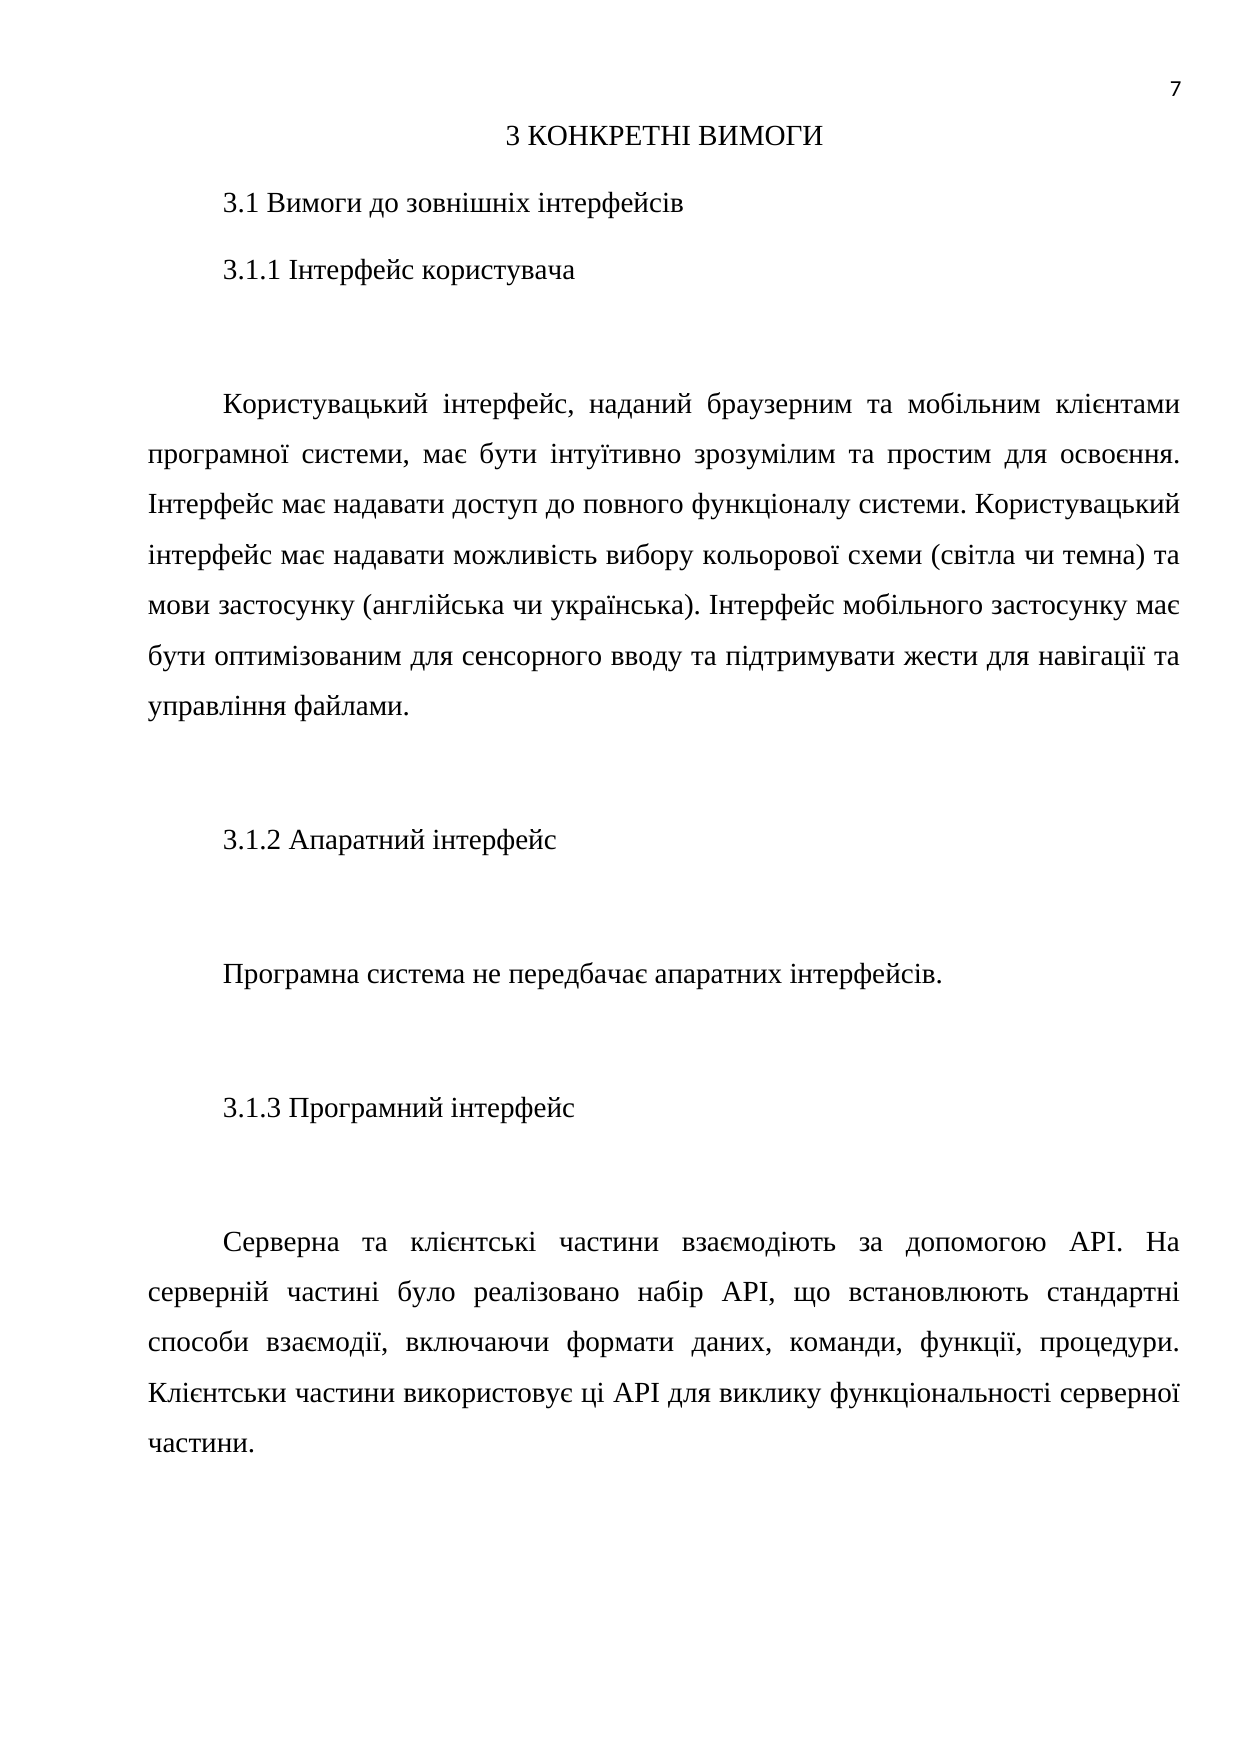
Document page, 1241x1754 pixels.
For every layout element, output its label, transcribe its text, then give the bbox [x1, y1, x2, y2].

text Серверна та клієнтські частини взаємодіють за допомогою API. На серверній частині було реалізовано набір API, що встановлюють стандартні способи взаємодії, включаючи формати даних, команди, функції, процедури. Клієнтськи частини використовує ці API для виклику функціональності серверної частини. [148, 1224, 1181, 1458]
text 3.1.3 Програмний інтерфейс [148, 1090, 1181, 1123]
text Користувацький інтерфейс, наданий браузерним та мобільним клієнтами програмної системи, має бути інтуїтивно зрозумілим та простим для освоєння. Інтерфейс має надавати доступ до повного функціоналу системи. Користувацький інтерфейс має надавати можливість вибору кольорової схеми (світла чи темна) та мови застосунку (англійська чи українська). Інтерфейс мобільного застосунку має бути оптимізованим для сенсорного вводу та підтримувати жести для навігації та управління файлами. [148, 386, 1181, 721]
text 3.1.2 Апаратний інтерфейс [148, 822, 1181, 855]
text 3.1 Вимоги до зовнішніх інтерфейсів [148, 185, 1181, 219]
text 3.1.1 Інтерфейс користувача [148, 252, 1181, 286]
text 3 КОНКРЕТНІ ВИМОГИ [148, 118, 1181, 152]
text Програмна система не передбачає апаратних інтерфейсів. [148, 956, 1181, 989]
